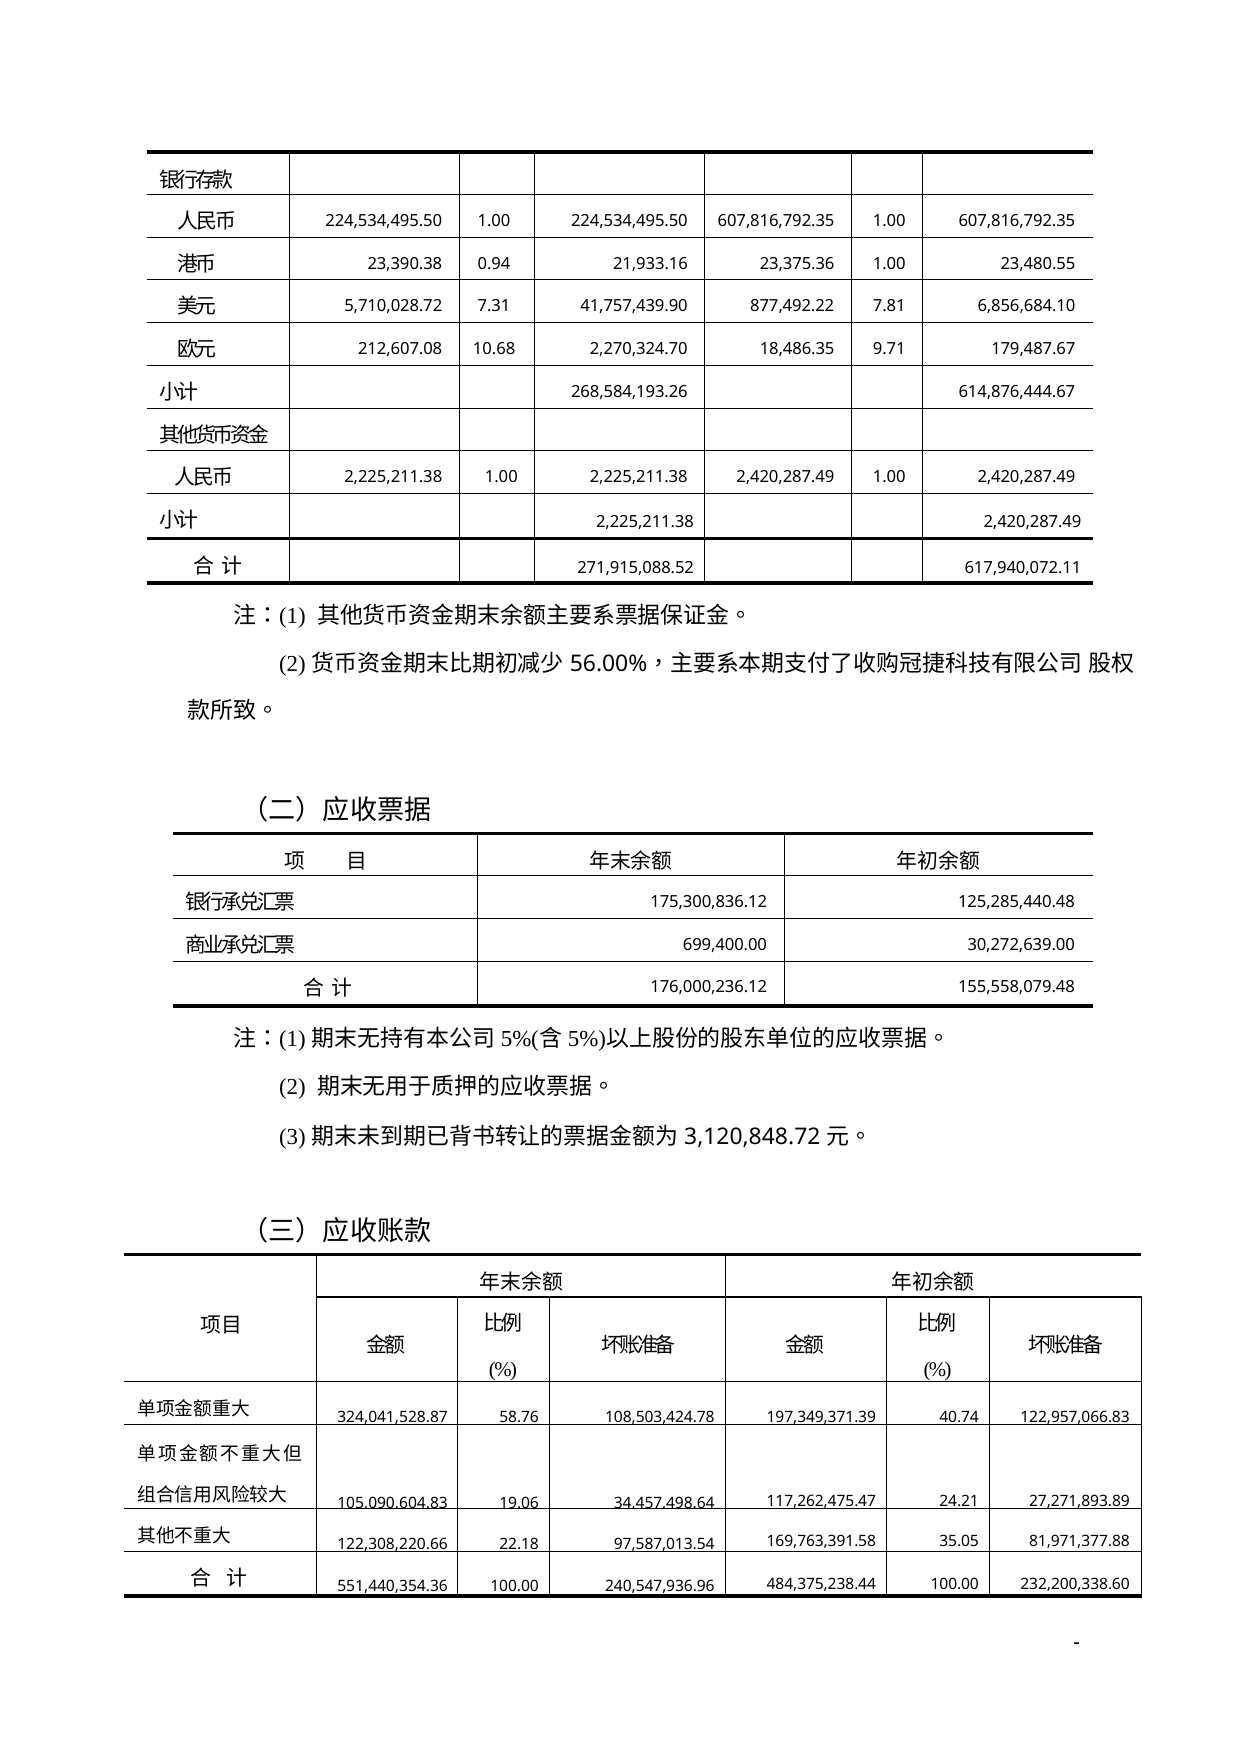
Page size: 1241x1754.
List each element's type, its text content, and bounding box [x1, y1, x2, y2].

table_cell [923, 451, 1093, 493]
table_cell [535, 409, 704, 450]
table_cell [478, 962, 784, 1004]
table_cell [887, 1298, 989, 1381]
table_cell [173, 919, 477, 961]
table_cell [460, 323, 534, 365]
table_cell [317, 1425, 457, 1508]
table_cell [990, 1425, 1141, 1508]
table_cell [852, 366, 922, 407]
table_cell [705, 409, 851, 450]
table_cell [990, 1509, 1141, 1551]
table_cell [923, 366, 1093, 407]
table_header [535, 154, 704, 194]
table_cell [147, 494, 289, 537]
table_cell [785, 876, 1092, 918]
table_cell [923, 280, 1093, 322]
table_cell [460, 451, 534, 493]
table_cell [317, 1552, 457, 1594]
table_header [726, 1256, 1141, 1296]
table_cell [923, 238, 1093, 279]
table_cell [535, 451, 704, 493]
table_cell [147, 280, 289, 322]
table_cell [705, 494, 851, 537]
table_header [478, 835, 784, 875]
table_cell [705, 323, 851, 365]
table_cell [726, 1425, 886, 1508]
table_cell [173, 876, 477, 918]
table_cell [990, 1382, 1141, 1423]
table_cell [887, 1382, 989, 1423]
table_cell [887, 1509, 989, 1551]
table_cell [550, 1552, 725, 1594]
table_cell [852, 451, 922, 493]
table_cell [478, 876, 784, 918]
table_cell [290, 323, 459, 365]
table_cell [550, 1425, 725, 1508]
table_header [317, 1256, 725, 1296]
text (2) 货币资金期末比期初减少 56.00%，主要系本期支付了收购冠捷科技有限公司 股权款所致。 [187, 647, 1157, 725]
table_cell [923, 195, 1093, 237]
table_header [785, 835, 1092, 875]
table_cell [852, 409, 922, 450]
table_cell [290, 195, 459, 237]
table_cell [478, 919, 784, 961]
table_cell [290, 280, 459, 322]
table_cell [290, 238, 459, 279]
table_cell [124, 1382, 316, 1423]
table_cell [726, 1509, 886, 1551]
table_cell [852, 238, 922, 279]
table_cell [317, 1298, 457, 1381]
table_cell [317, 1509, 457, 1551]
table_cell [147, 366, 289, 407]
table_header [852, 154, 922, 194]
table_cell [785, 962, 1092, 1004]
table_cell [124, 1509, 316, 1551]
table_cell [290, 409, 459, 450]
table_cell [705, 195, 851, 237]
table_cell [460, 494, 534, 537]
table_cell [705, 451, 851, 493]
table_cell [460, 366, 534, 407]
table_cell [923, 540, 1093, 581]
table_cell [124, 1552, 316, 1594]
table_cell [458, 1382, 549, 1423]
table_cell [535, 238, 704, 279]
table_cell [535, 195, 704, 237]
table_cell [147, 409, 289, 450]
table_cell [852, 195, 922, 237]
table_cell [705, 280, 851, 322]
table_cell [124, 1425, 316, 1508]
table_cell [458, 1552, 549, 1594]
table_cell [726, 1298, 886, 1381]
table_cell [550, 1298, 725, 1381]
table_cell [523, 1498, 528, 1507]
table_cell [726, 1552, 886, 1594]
text 注：(1) 其他货币资金期末余额主要系票据保证金。 [233, 599, 1157, 631]
subtitle （三）应收账款 [241, 1211, 1157, 1248]
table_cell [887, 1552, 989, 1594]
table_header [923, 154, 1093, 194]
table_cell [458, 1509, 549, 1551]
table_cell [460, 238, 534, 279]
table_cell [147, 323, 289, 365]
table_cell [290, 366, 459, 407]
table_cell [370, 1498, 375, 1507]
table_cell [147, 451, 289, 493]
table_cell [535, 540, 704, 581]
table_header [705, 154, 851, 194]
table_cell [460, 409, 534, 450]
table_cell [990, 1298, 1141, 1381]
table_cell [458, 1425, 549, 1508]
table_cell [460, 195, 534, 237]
text 注：(1) 期末无持有本公司 5%(含 5%)以上股份的股东单位的应收票据。 (2) 期末无用于质押的应收票据。 [233, 1022, 957, 1101]
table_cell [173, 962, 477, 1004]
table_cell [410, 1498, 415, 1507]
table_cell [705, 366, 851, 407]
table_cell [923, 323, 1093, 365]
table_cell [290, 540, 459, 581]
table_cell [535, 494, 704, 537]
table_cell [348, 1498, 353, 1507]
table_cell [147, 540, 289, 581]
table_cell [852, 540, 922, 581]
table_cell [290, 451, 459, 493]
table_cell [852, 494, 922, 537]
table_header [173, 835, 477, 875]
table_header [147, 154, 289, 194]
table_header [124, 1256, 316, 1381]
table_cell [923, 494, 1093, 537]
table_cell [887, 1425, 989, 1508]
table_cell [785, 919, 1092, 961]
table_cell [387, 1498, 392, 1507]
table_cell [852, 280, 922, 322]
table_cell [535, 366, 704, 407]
subtitle （二）应收票据 [241, 790, 1157, 827]
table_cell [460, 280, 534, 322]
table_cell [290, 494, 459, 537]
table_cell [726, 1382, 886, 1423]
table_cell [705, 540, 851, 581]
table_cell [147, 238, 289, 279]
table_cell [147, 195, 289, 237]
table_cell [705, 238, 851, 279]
text (3) 期末未到期已背书转让的票据金额为 3,120,848.72 元。 [279, 1120, 1157, 1151]
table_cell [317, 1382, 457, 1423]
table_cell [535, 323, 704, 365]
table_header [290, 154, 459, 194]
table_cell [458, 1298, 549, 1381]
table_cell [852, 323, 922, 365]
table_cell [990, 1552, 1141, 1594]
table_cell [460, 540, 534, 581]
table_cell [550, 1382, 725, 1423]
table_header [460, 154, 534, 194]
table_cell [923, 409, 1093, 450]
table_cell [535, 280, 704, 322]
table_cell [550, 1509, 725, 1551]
